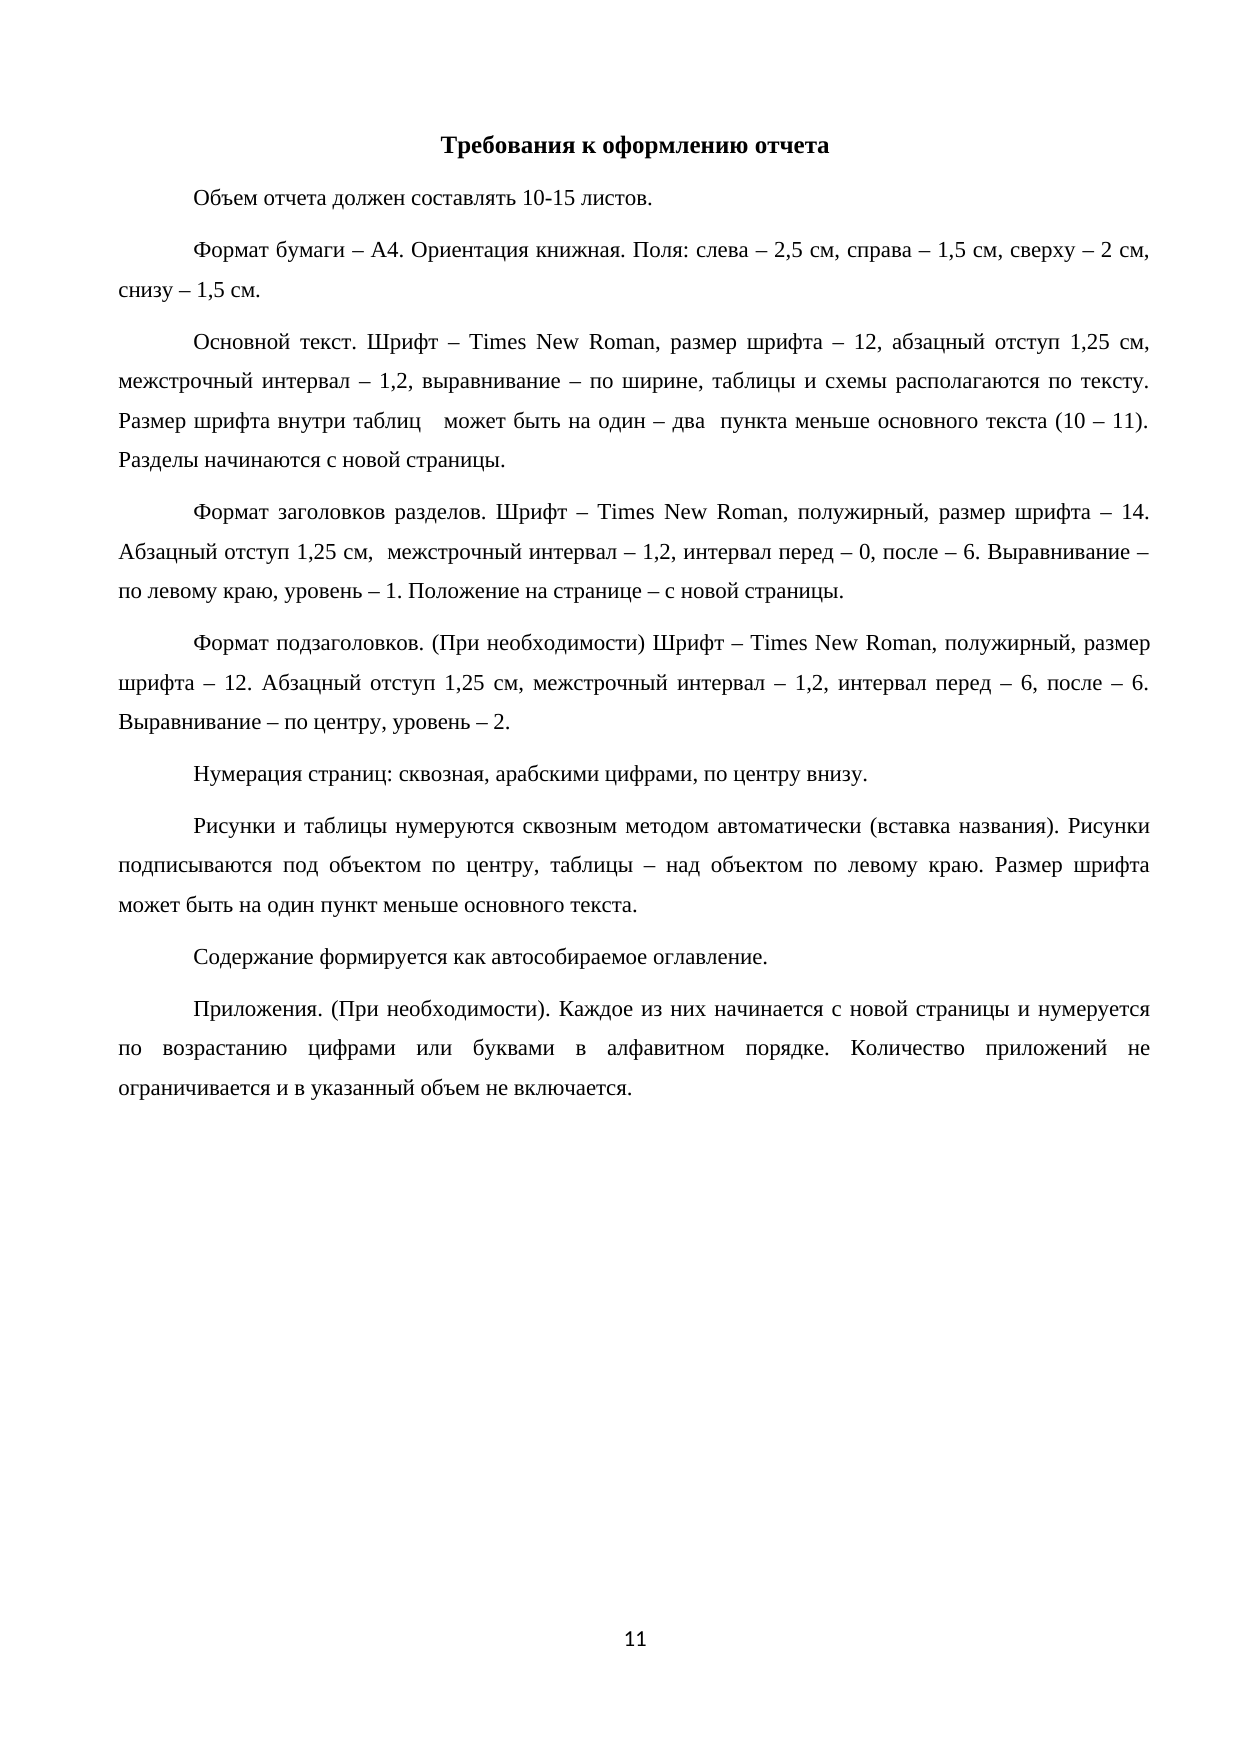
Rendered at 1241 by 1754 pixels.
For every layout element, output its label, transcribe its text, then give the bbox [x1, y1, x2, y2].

text Рисунки и таблицы нумеруются сквозным методом автоматически (вставка названия). Рисунки подписываются под объектом по центру, таблицы – над объектом по левому краю. Размер шрифта может быть на один пункт меньше основного текста. [118, 812, 1152, 917]
text Формат заголовков разделов. Шрифт – Times New Roman, полужирный, размер шрифта – 14. Абзацный отступ 1,25 см, межстрочный интервал – 1,2, интервал перед – 0, после – 6. Выравнивание – по левому краю, уровень – 1. Положение на странице – с новой страницы. [118, 498, 1152, 603]
text Формат подзаголовков. (При необходимости) Шрифт – Times New Roman, полужирный, размер шрифта – 12. Абзацный отступ 1,25 см, межстрочный интервал – 1,2, интервал перед – 6, после – 6. Выравнивание – по центру, уровень – 2. [118, 629, 1152, 734]
text Основной текст. Шрифт – Times New Roman, размер шрифта – 12, абзацный отступ 1,25 см, межстрочный интервал – 1,2, выравнивание – по ширине, таблицы и схемы располагаются по тексту. Размер шрифта внутри таблиц может быть на один – два пункта меньше основного текста (10 – 11). Разделы начинаются с новой страницы. [118, 328, 1152, 473]
text Формат бумаги – А4. Ориентация книжная. Поля: слева – 2,5 см, справа – 1,5 см, сверху – 2 см, снизу – 1,5 см. [118, 236, 1152, 302]
subtitle Требования к оформлению отчета [118, 131, 1152, 159]
text Содержание формируется как автособираемое оглавление. [118, 943, 1152, 969]
text Приложения. (При необходимости). Каждое из них начинается с новой страницы и нумеруется по возрастанию цифрами или буквами в алфавитном порядке. Количество приложений не ограничивается и в указанный объем не включается. [118, 995, 1152, 1100]
text Объем отчета должен составлять 10-15 листов. [118, 184, 1152, 211]
text Нумерация страниц: сквозная, арабскими цифрами, по центру внизу. [118, 760, 1152, 786]
